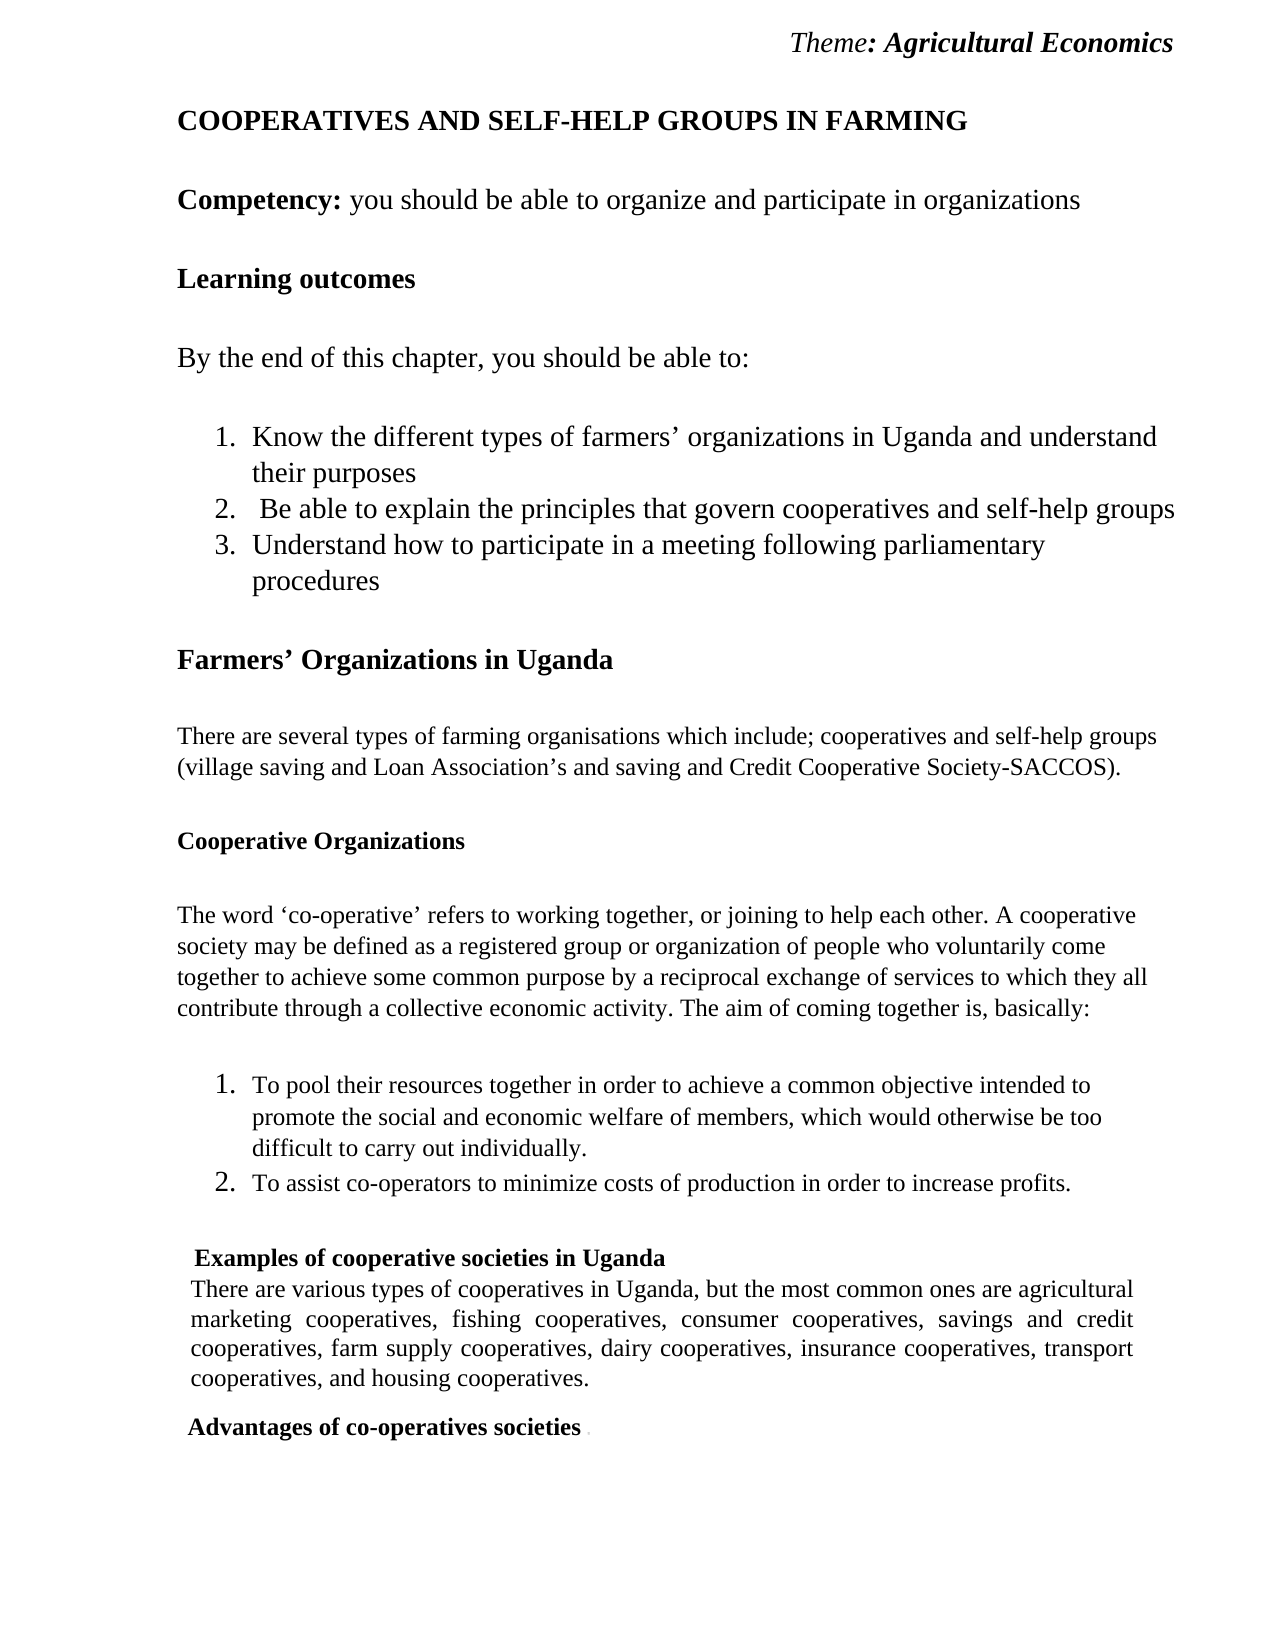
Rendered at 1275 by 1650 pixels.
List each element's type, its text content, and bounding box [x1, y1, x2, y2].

list Understand how to participate in a meeting following parliamentary procedures [214, 527, 1176, 597]
text Learning outcomes [177, 261, 1176, 295]
list To pool their resources together in order to achieve a common objective intended to promote the social and economic welfare of members, which would otherwise be too difficult to carry out individually. [214, 1067, 1176, 1162]
text Theme: Agricultural Economics [177, 25, 1176, 58]
text Competency: you should be able to organize and participate in organizations [177, 182, 1176, 216]
text Examples of cooperative societies in Uganda [194, 1243, 1176, 1272]
list Be able to explain the principles that govern cooperatives and self-help groups [214, 491, 1176, 525]
text Cooperative Organizations [177, 826, 1176, 855]
text Farmers’ Organizations in Uganda [177, 642, 1176, 676]
list To assist co-operators to minimize costs of production in order to increase profits. [214, 1164, 1176, 1198]
text There are several types of farming organisations which include; cooperatives and self-help groups (village saving and Loan Association’s and saving and Credit Cooperative Society-SACCOS). [177, 721, 1176, 781]
text There are various types of cooperatives in Uganda, but the most common ones are agricultural marketing cooperatives, fishing cooperatives, consumer cooperatives, savings and credit cooperatives, farm supply cooperatives, dairy cooperatives, insurance cooperatives, transport cooperatives, and housing cooperatives. [190, 1274, 1134, 1392]
text By the end of this chapter, you should be able to: [177, 340, 1176, 374]
list Know the different types of farmers’ organizations in Uganda and understand their purposes [214, 419, 1176, 489]
text The word ‘co-operative’ refers to working together, or joining to help each other. A cooperative society may be defined as a registered group or organization of people who voluntarily come together to achieve some common purpose by a reciprocal exchange of services to which they all contribute through a collective economic activity. The aim of coming together is, basically: [177, 900, 1176, 1022]
text Advantages of co-operatives societies [187, 1412, 1175, 1440]
text COOPERATIVES AND SELF-HELP GROUPS IN FARMING [177, 103, 1176, 137]
